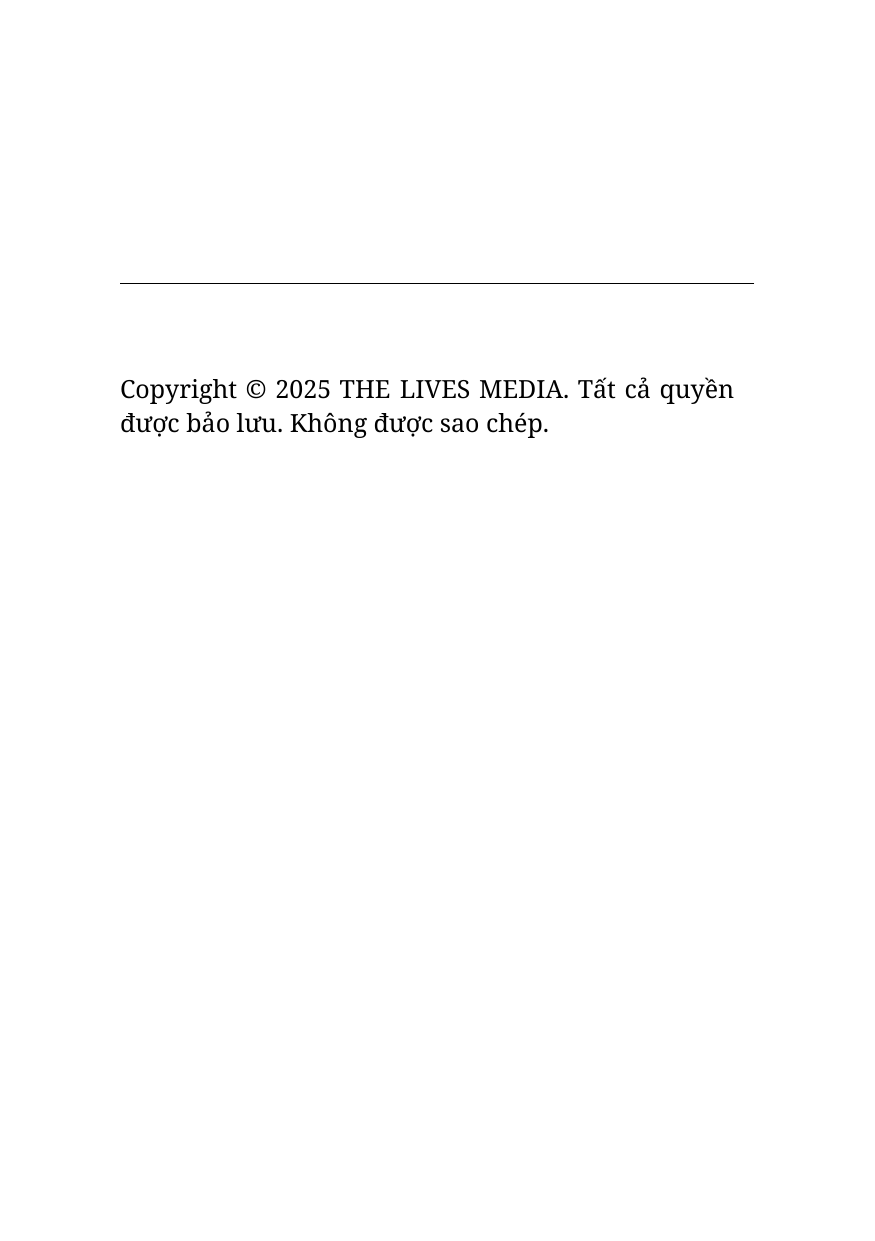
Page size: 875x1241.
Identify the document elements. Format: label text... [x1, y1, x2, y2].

text Copyright © 2025 THE LIVES MEDIA. Tất cả quyền được bảo lưu. Không được sao chép. [120, 372, 734, 440]
